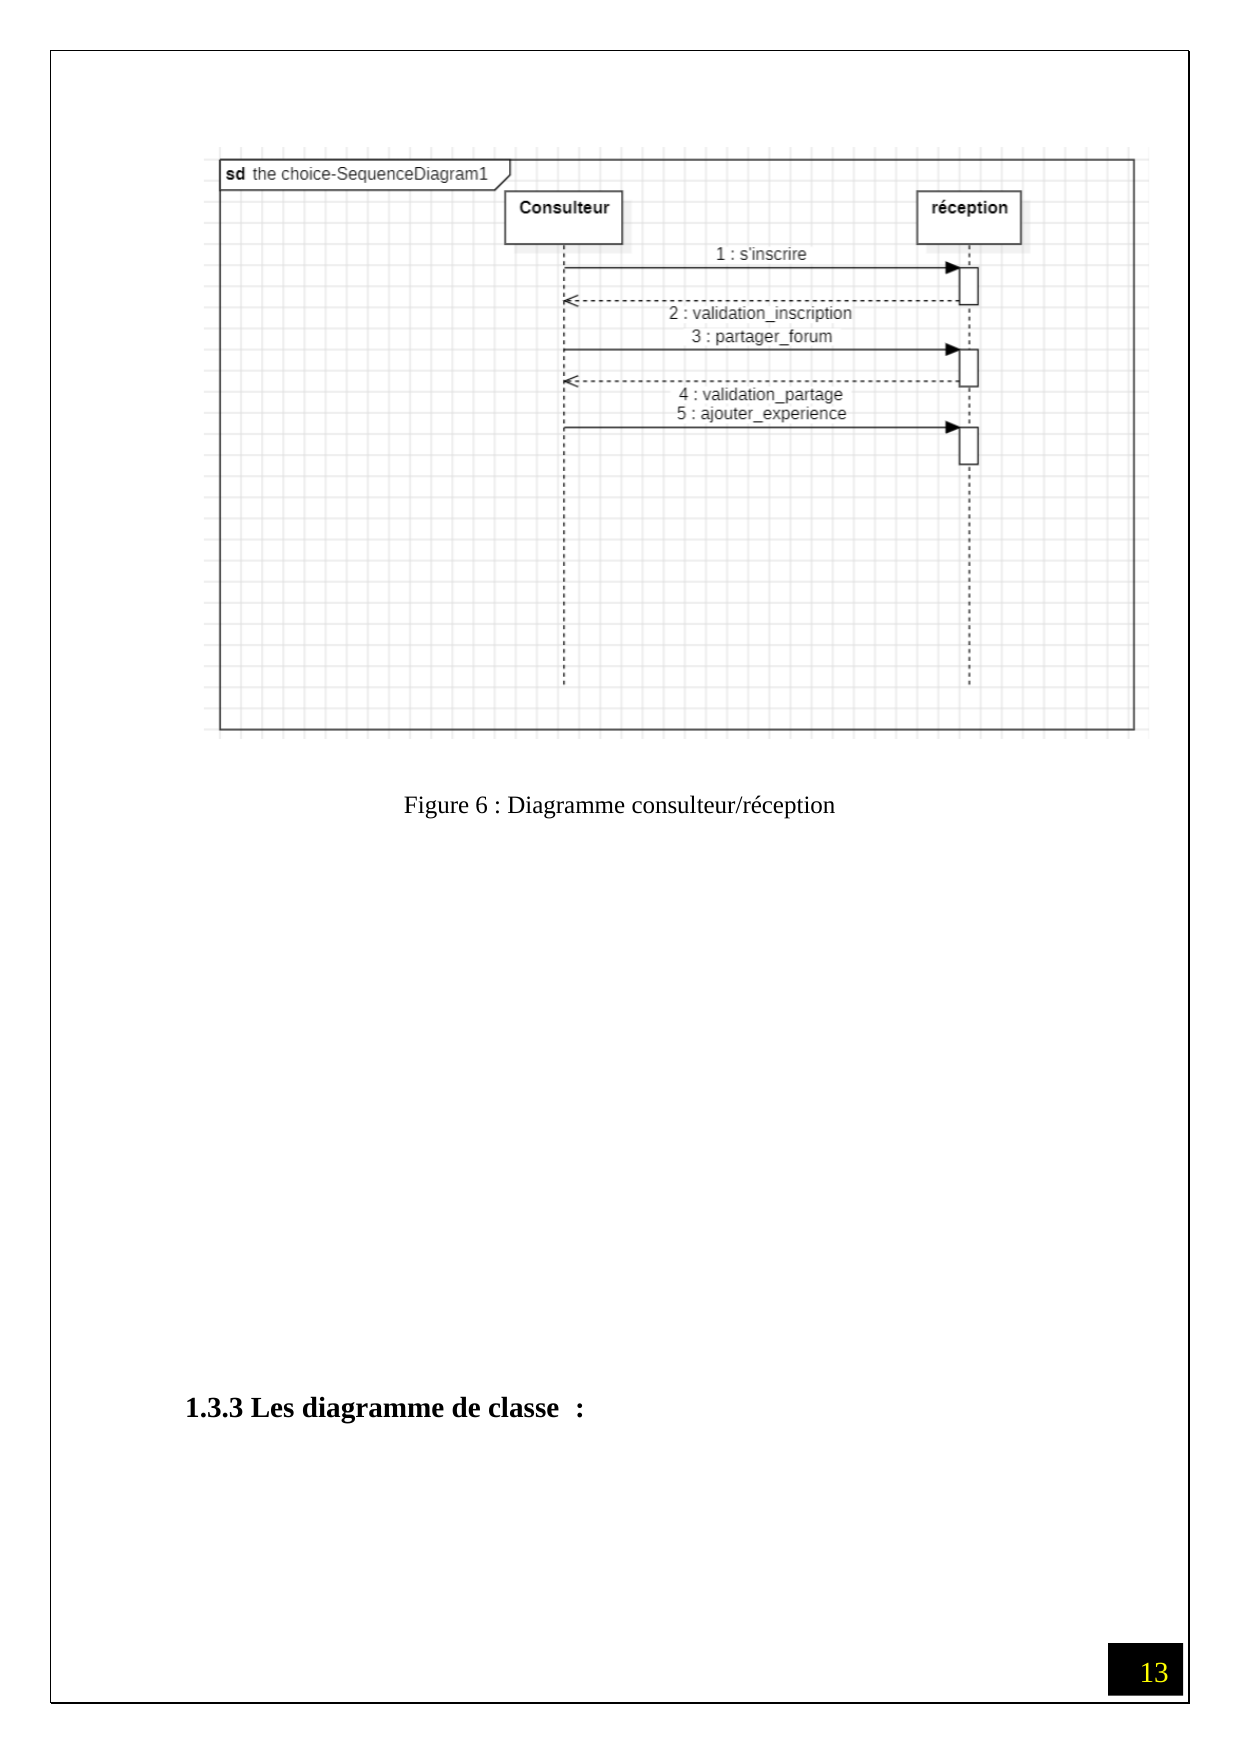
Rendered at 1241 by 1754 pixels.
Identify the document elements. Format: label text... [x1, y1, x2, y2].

text 1.3.3 Les diagramme de classe : [185, 1390, 1092, 1424]
text Figure 6 : Diagramme consulteur/réception [147, 790, 1092, 819]
